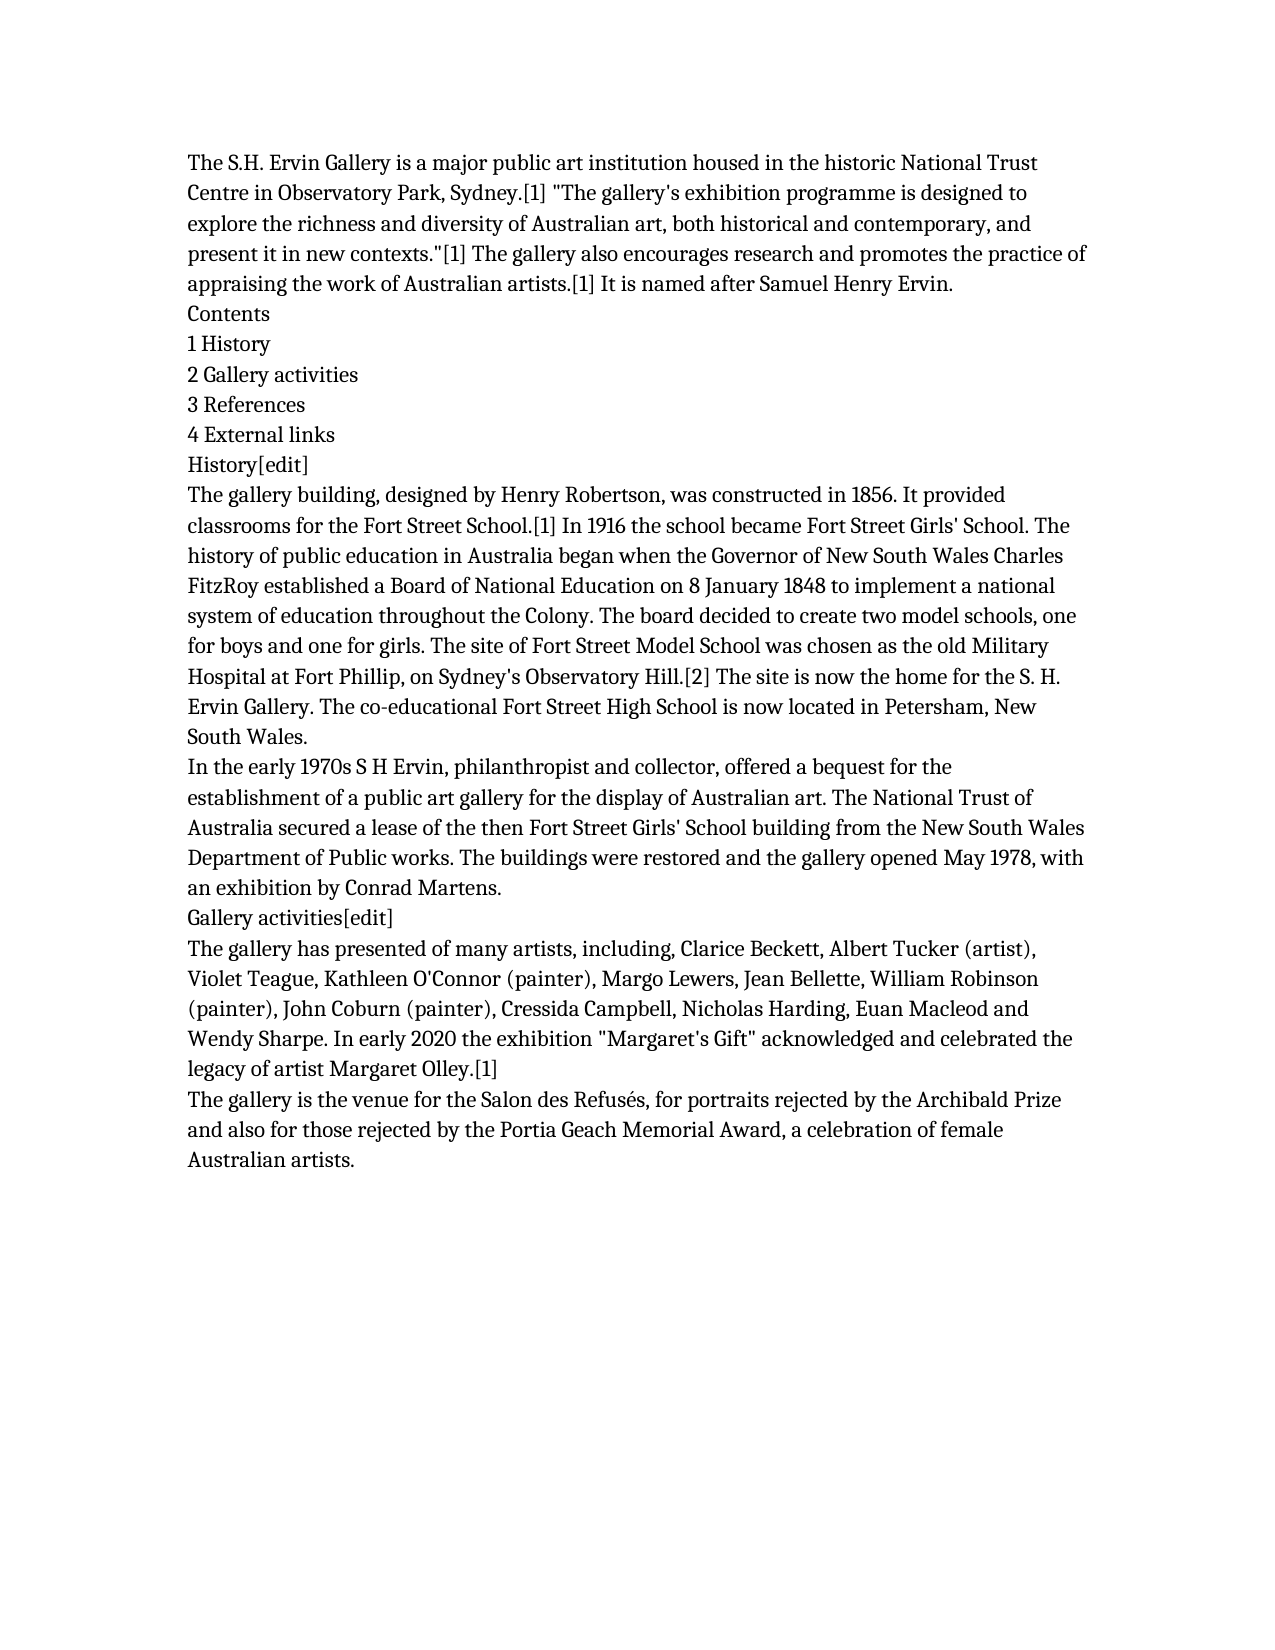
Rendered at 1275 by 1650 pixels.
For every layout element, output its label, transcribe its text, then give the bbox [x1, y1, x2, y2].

text The S.H. Ervin Gallery is a major public art institution housed in the historic National Trust Centre in Observatory Park, Sydney.[1] "The gallery's exhibition programme is designed to explore the richness and diversity of Australian art, both historical and contemporary, and present it in new contexts."[1] The gallery also encourages research and promotes the practice of appraising the work of Australian artists.[1] It is named after Samuel Henry Ervin. Contents 1 History 2 Gallery activities 3 References 4 External links History[edit] The gallery building, designed by Henry Robertson, was constructed in 1856. It provided classrooms for the Fort Street School.[1] In 1916 the school became Fort Street Girls' School. The history of public education in Australia began when the Governor of New South Wales Charles FitzRoy established a Board of National Education on 8 January 1848 to implement a national system of education throughout the Colony. The board decided to create two model schools, one for boys and one for girls. The site of Fort Street Model School was chosen as the old Military Hospital at Fort Phillip, on Sydney's Observatory Hill.[2] The site is now the home for the S. H. Ervin Gallery. The co-educational Fort Street High School is now located in Petersham, New South Wales. In the early 1970s S H Ervin, philanthropist and collector, offered a bequest for the establishment of a public art gallery for the display of Australian art. The National Trust of Australia secured a lease of the then Fort Street Girls' School building from the New South Wales Department of Public works. The buildings were restored and the gallery opened May 1978, with an exhibition by Conrad Martens. Gallery activities[edit] The gallery has presented of many artists, including, Clarice Beckett, Albert Tucker (artist), Violet Teague, Kathleen O'Connor (painter), Margo Lewers, Jean Bellette, William Robinson (painter), John Coburn (painter), Cressida Campbell, Nicholas Harding, Euan Macleod and Wendy Sharpe. In early 2020 the exhibition "Margaret's Gift" acknowledged and celebrated the legacy of artist Margaret Olley.[1] The gallery is the venue for the Salon des Refusés, for portraits rejected by the Archibald Prize and also for those rejected by the Portia Geach Memorial Award, a celebration of female Australian artists. [187, 150, 1087, 1173]
